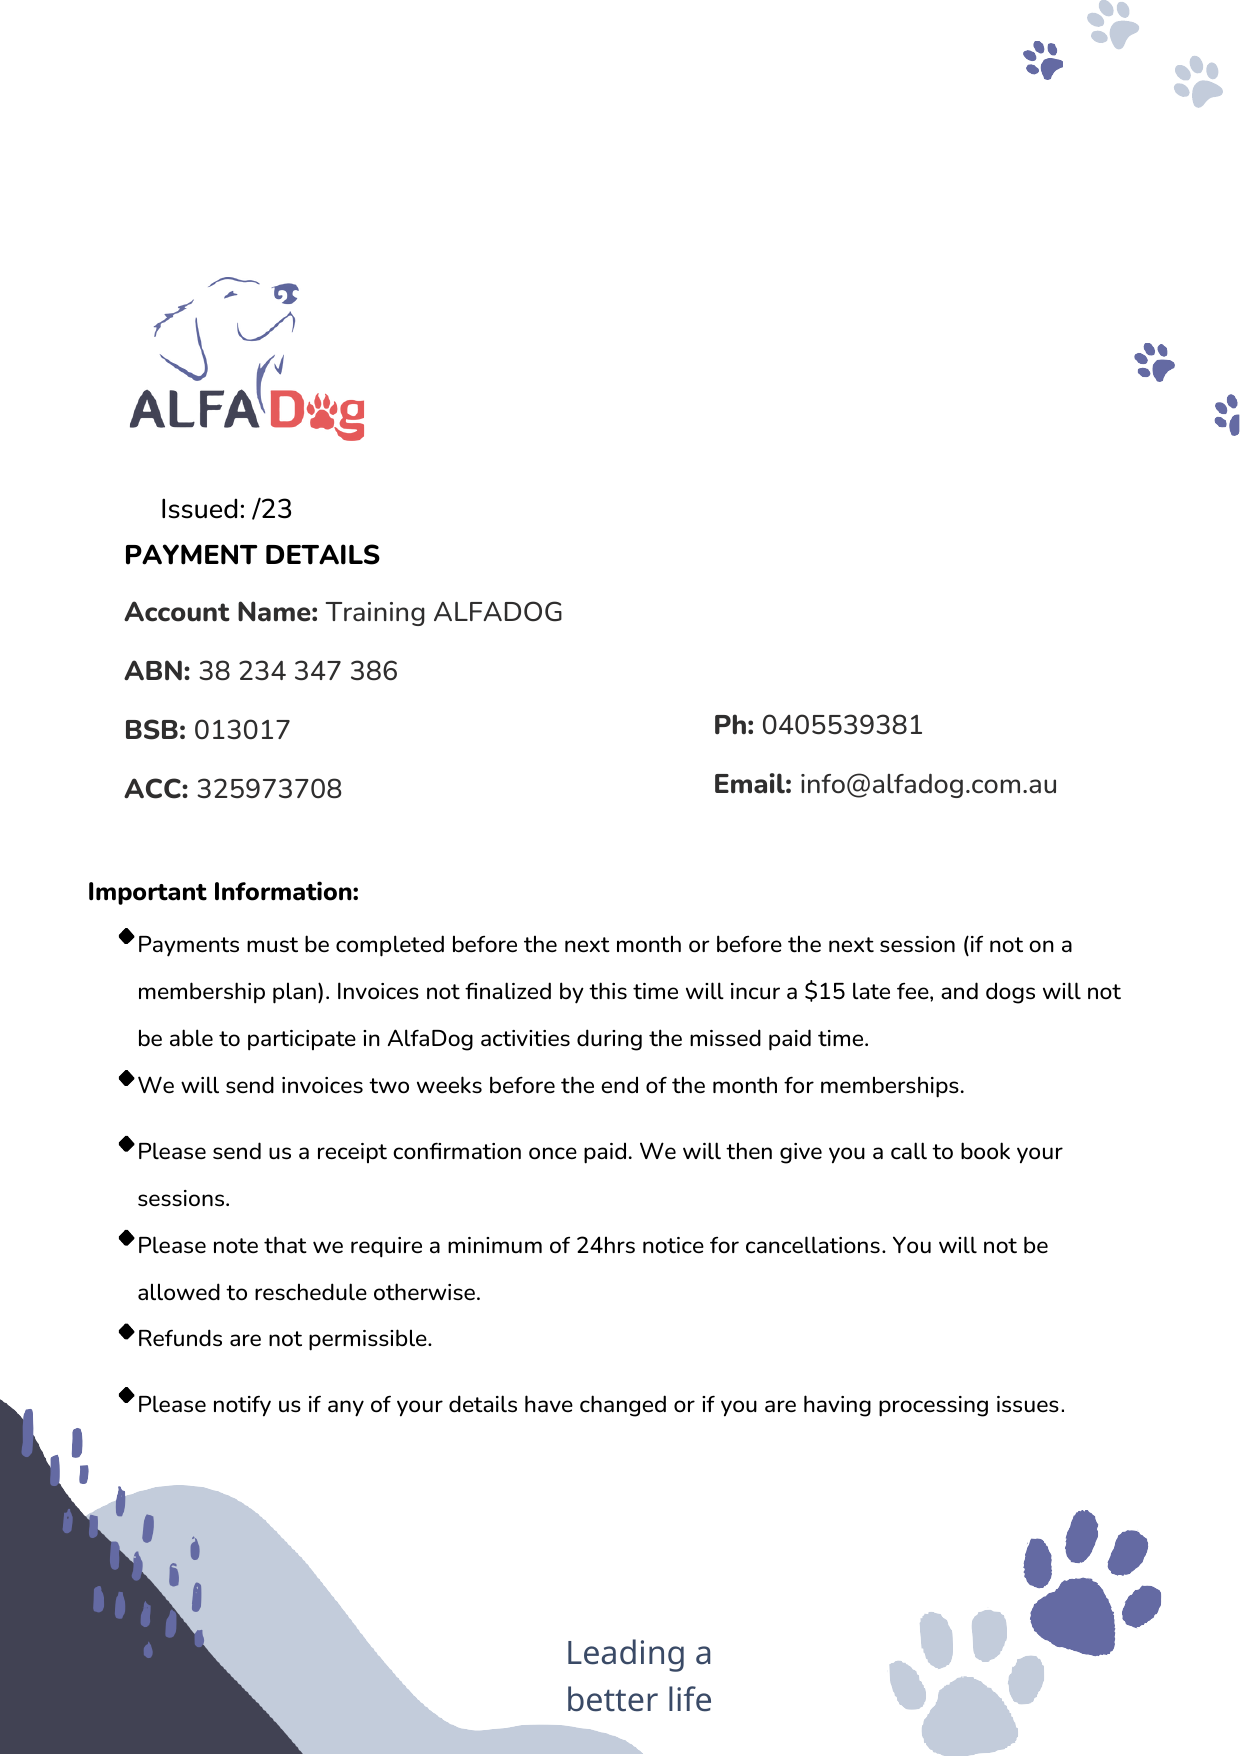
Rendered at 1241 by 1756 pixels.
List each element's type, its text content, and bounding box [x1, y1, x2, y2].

picture [1134, 343, 1175, 382]
text Email: info@alfadog.com.au [713, 766, 1240, 803]
text Ph: 0405539381 [713, 707, 1240, 744]
picture [129, 277, 365, 441]
text Please send us a receipt confirmation once paid. We will then give you a call to book your sessions. [137, 1136, 1125, 1214]
text BSB: 013017 [124, 712, 651, 749]
text We will send invoices two weeks before the end of the month for memberships. [137, 1070, 1240, 1101]
picture [1023, 41, 1063, 80]
text Issued: /23 [124, 493, 312, 524]
text PAYMENT DETAILS [124, 537, 651, 574]
text Please note that we require a minimum of 24hrs notice for cancellations. You will not be allowed to reschedule otherwise. [137, 1230, 1125, 1308]
picture [887, 1510, 1162, 1756]
text Please notify us if any of your details have changed or if you are having processing issues. [137, 1389, 1240, 1420]
text Account Name: Training ALFADOG [124, 594, 651, 631]
text Refunds are not permissible. [137, 1323, 1240, 1355]
text ABN: 38 234 347 386 [124, 653, 651, 690]
picture [1214, 394, 1240, 436]
text ACC: 325973708 [124, 771, 651, 808]
text Payments must be completed before the next month or before the next session (if not on a membership plan). Invoices not finalized by this time will incur a $15 late fee, and dogs will not be able to participate in AlfaDog activities during the missed paid time. [137, 929, 1125, 1054]
picture [0, 1399, 644, 1754]
text Leading a better life [542, 1630, 736, 1721]
text Important Information: [87, 875, 1240, 909]
